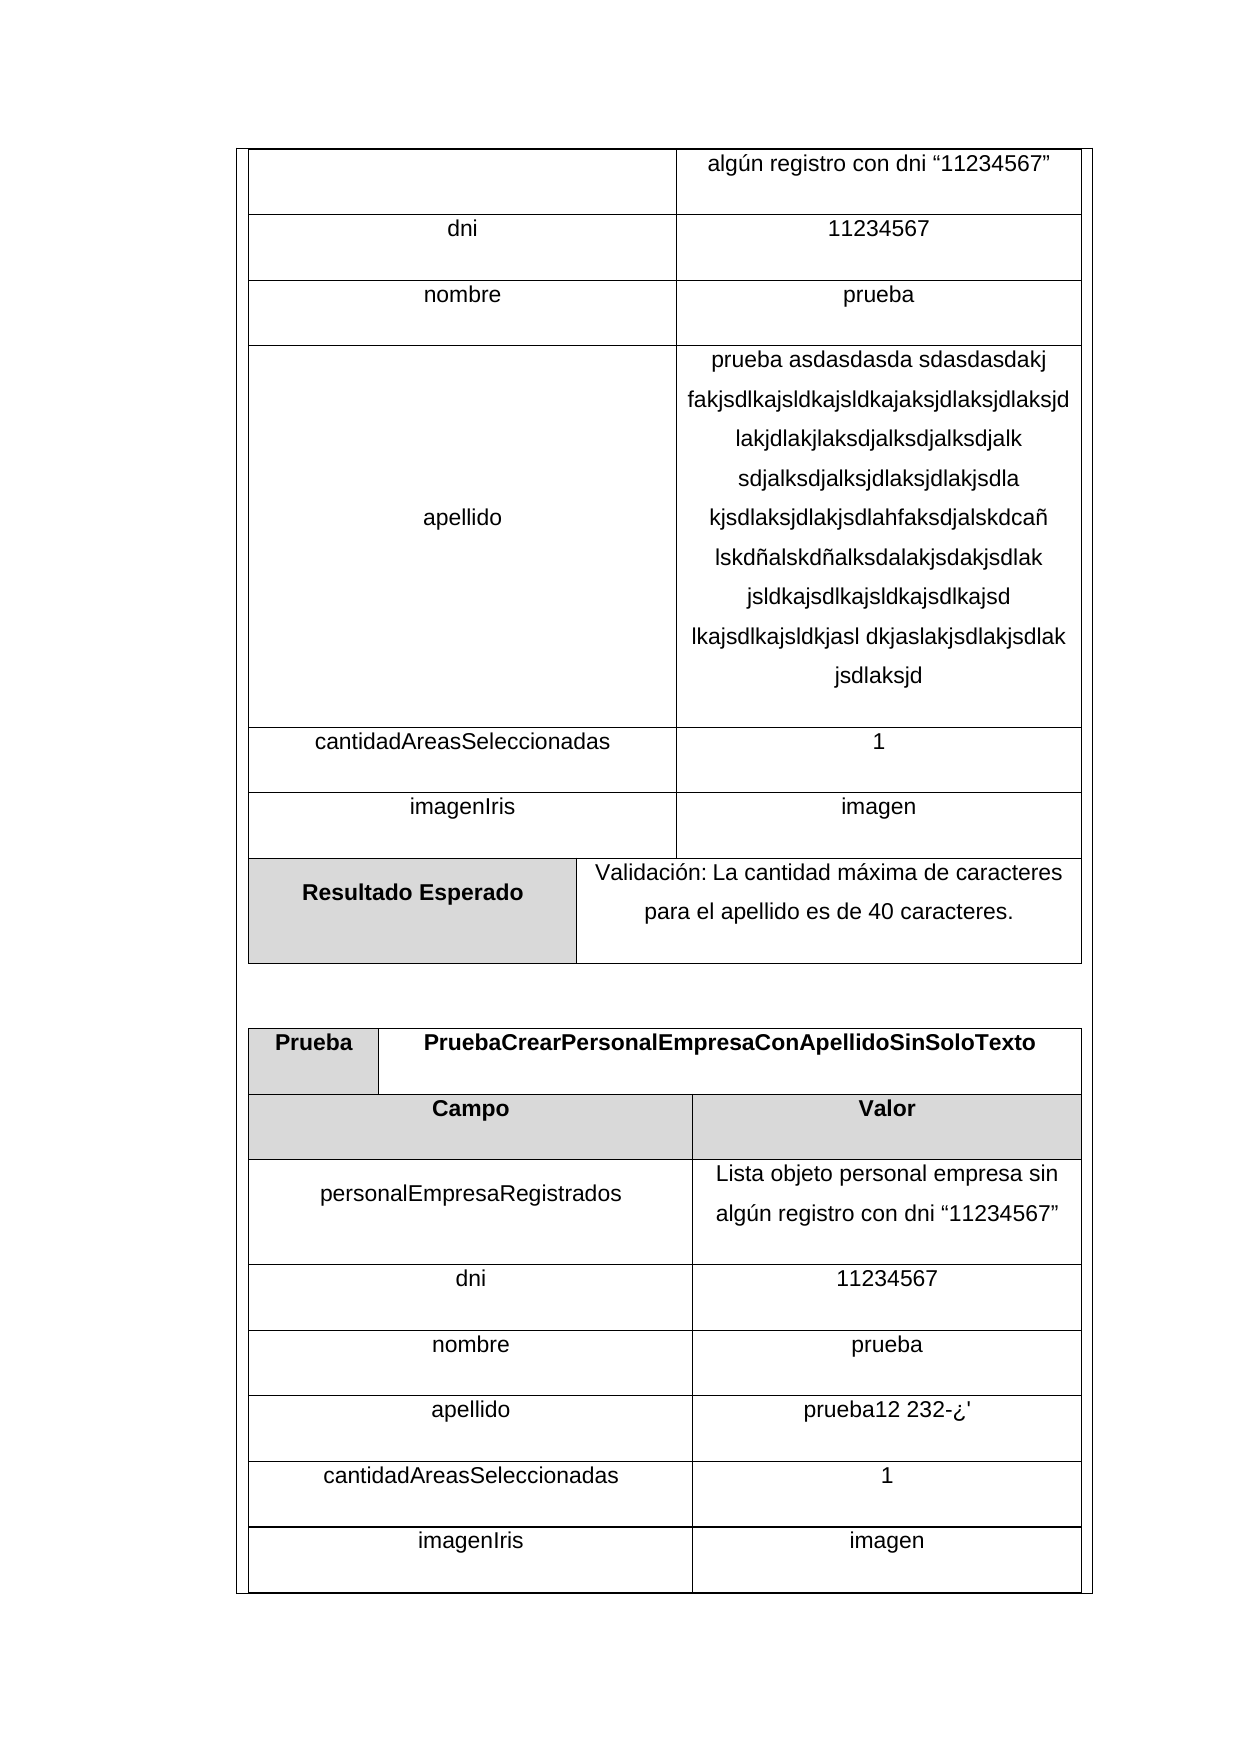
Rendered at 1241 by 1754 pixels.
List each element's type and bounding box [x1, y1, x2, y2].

table_cell [237, 149, 1092, 1593]
